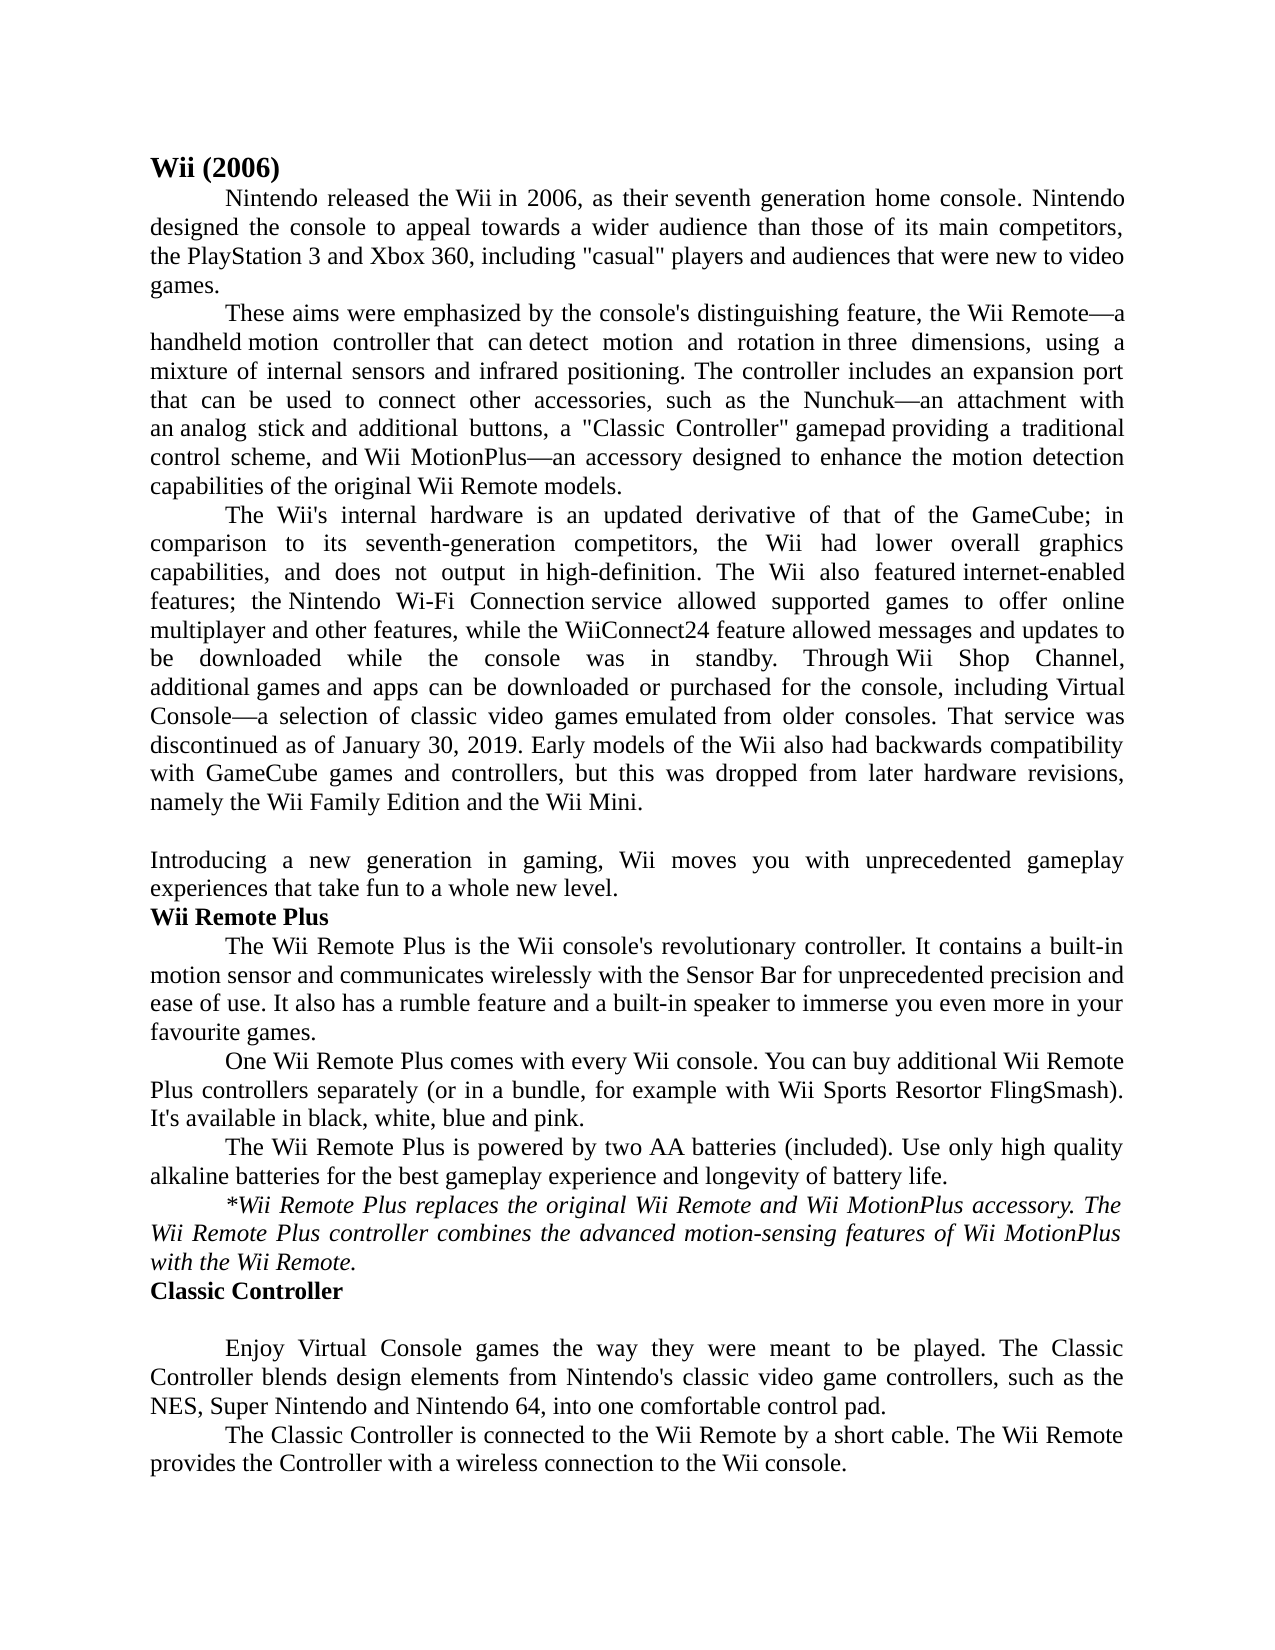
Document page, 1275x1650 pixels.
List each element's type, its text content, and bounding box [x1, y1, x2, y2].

text The Classic Controller is connected to the Wii Remote by a short cable. The Wii Remote provides the Controller with a wireless connection to the Wii console. [150, 1420, 1125, 1477]
text One Wii Remote Plus comes with every Wii console. You can buy additional Wii Remote Plus controllers separately (or in a bundle, for example with Wii Sports Resortor FlingSmash). It's available in black, white, blue and pink. [150, 1046, 1125, 1132]
text The Wii Remote Plus is powered by two AA batteries (included). Use only high quality alkaline batteries for the best gameplay experience and longevity of battery life. [150, 1132, 1125, 1190]
text Nintendo released the Wii in 2006, as their seventh generation home console. Nintendo designed the console to appeal towards a wider audience than those of its main competitors, the PlayStation 3 and Xbox 360, including "casual" players and audiences that were new to video games. [150, 183, 1125, 298]
text The Wii's internal hardware is an updated derivative of that of the GameCube; in comparison to its seventh-generation competitors, the Wii had lower overall graphics capabilities, and does not output in high-definition. The Wii also featured internet-enabled features; the Nintendo Wi-Fi Connection service allowed supported games to offer online multiplayer and other features, while the WiiConnect24 feature allowed messages and updates to be downloaded while the console was in standby. Through Wii Shop Channel, additional games and apps can be downloaded or purchased for the console, including Virtual Console—a selection of classic video games emulated from older consoles. That service was discontinued as of January 30, 2019. Early models of the Wii also had backwards compatibility with GameCube games and controllers, but this was dropped from later hardware revisions, namely the Wii Family Edition and the Wii Mini. [150, 500, 1125, 816]
text Introducing a new generation in gaming, Wii moves you with unprecedented gameplay experiences that take fun to a whole new level. [150, 845, 1125, 902]
subtitle Wii (2006) [150, 150, 1125, 183]
text The Wii Remote Plus is the Wii console's revolutionary controller. It contains a built-in motion sensor and communicates wirelessly with the Sensor Bar for unprecedented precision and ease of use. It also has a rumble feature and a built-in speaker to immerse you even more in your favourite games. [150, 931, 1125, 1046]
text Wii Remote Plus [150, 902, 1125, 931]
text Enjoy Virtual Console games the way they were meant to be played. The Classic Controller blends design elements from Nintendo's classic video game controllers, such as the NES, Super Nintendo and Nintendo 64, into one comfortable control pad. [150, 1333, 1125, 1420]
text *Wii Remote Plus replaces the original Wii Remote and Wii MotionPlus accessory. The Wii Remote Plus controller combines the advanced motion-sensing features of Wii MotionPlus with the Wii Remote. [150, 1190, 1125, 1276]
text These aims were emphasized by the console's distinguishing feature, the Wii Remote—a handheld motion controller that can detect motion and rotation in three dimensions, using a mixture of internal sensors and infrared positioning. The controller includes an expansion port that can be used to connect other accessories, such as the Nunchuk—an attachment with an analog stick and additional buttons, a "Classic Controller" gamepad providing a traditional control scheme, and Wii MotionPlus—an accessory designed to enhance the motion detection capabilities of the original Wii Remote models. [150, 298, 1125, 500]
text Classic Controller [150, 1276, 1125, 1305]
